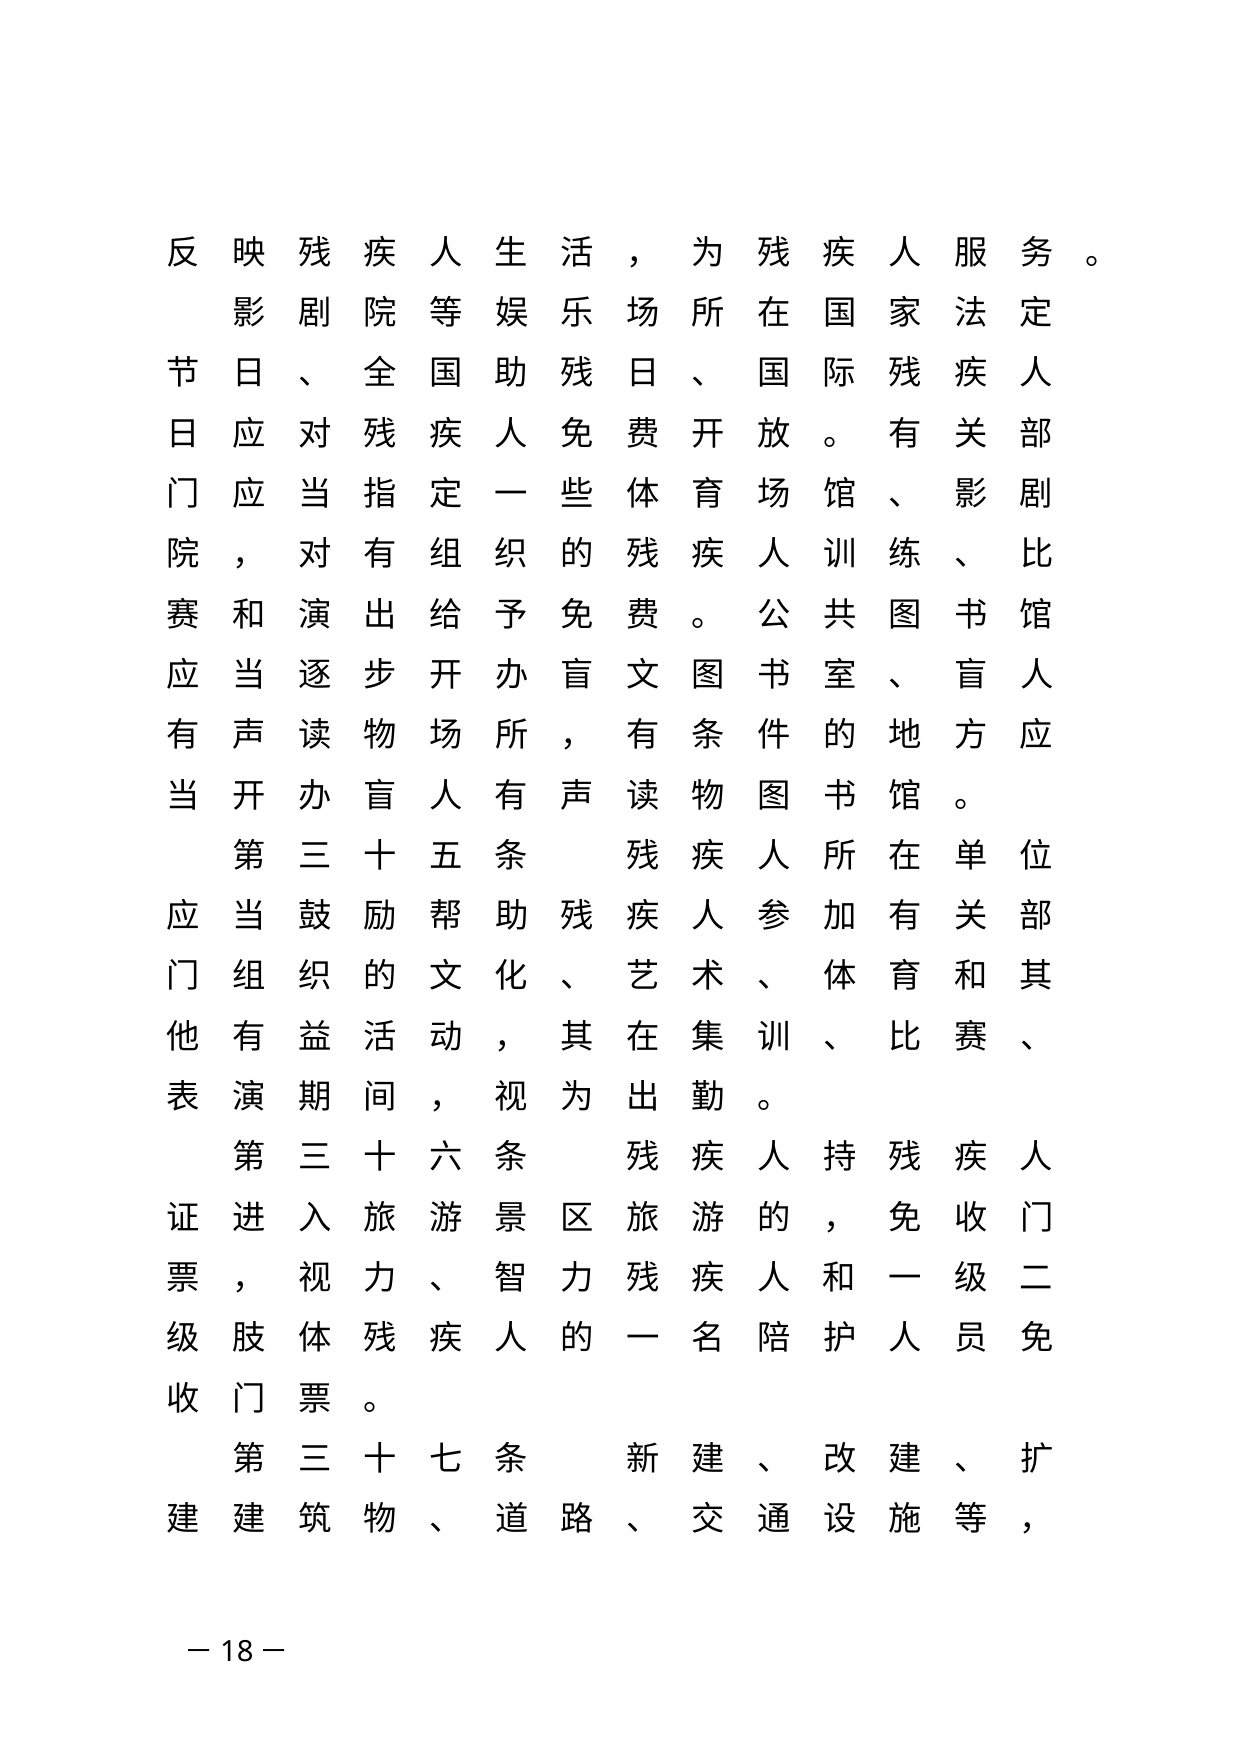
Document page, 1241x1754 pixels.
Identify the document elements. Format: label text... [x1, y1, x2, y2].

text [167, 1426, 1085, 1546]
text 第三十五条 残疾人所在单位应当鼓励帮助残疾人参加有关部门组织的文化、艺术、体育和其他有益活动，其在集训、比赛、表演期间，视为出勤。 [167, 823, 1085, 1124]
text 影剧院等娱乐场所在国家法定节日、全国助残日、国际残疾人日应对残疾人免费开放。有关部门应当指定一些体育场馆、影剧院，对有组织的残疾人训练、比赛和演出给予免费。公共图书馆应当逐步开办盲文图书室、盲人有声读物场所，有条件的地方应当开办盲人有声读物图书馆。 [167, 280, 1085, 823]
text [167, 219, 1085, 280]
text 第三十六条 残疾人持残疾人证进入旅游景区旅游的，免收门票，视力、智力残疾人和一级二级肢体残疾人的一名陪护人员免收门票。 [167, 1124, 1085, 1426]
